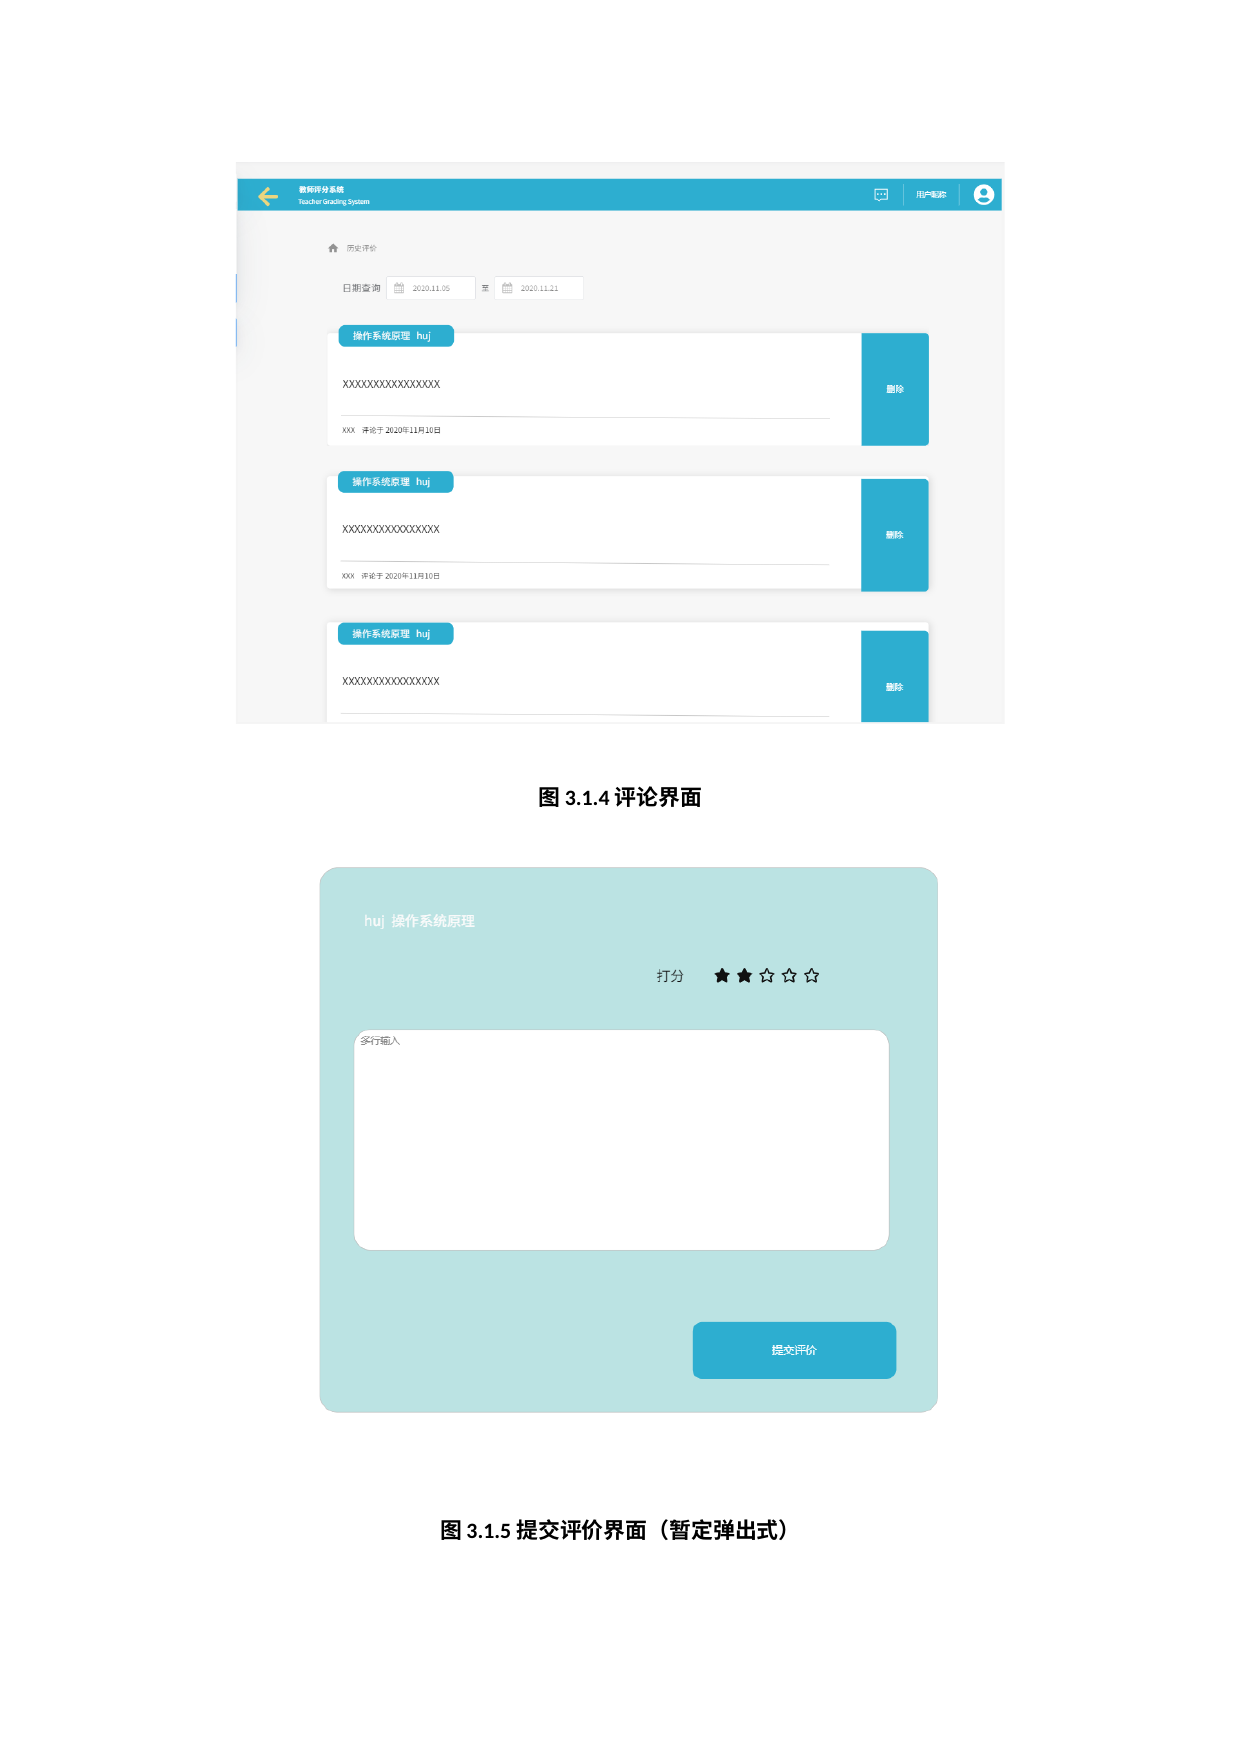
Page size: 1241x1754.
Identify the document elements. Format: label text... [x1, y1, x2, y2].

text 图3.1.4 评论界面 [187, 779, 1053, 812]
text 图3.1.5 提交评价界面（暂定弹出式） [187, 1513, 1053, 1545]
picture [269, 839, 971, 1439]
picture [235, 162, 1005, 724]
